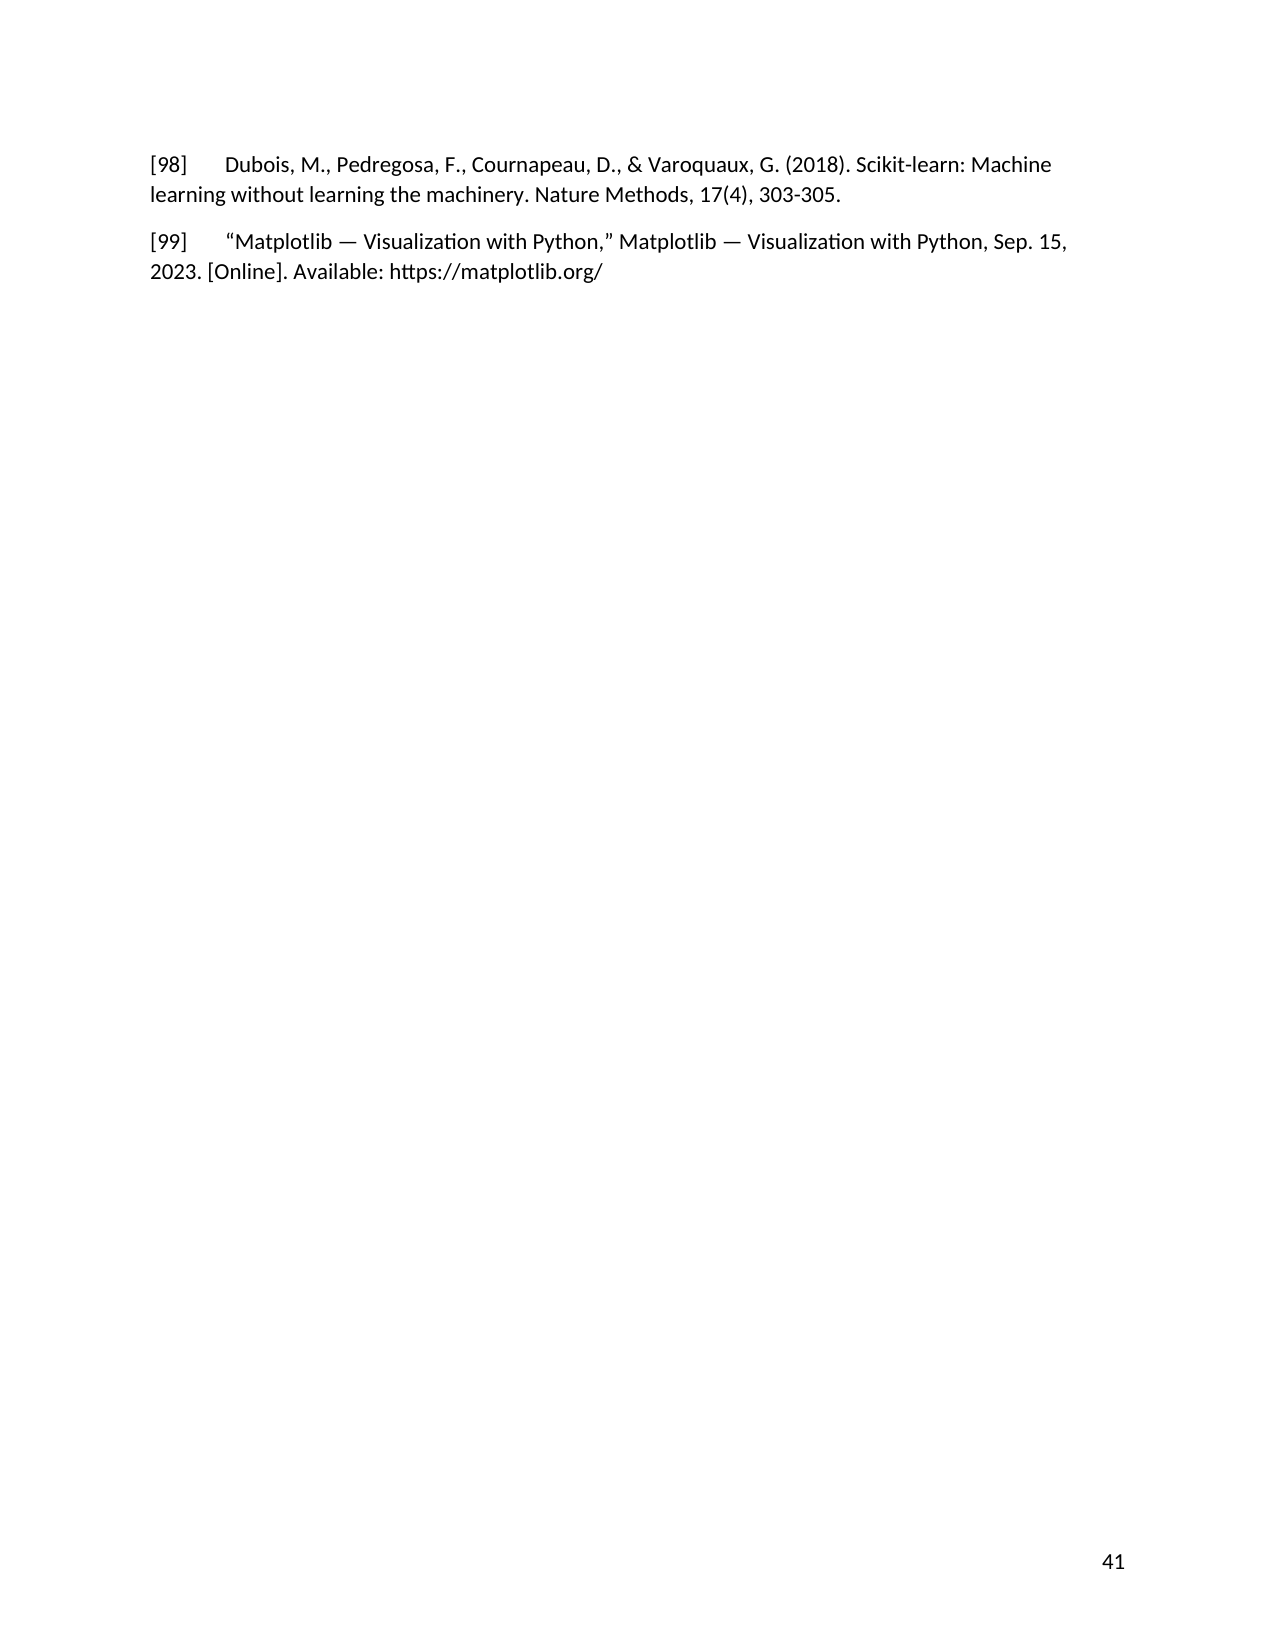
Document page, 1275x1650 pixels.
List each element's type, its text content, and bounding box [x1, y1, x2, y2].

text [98] Dubois, M., Pedregosa, F., Cournapeau, D., & Varoquaux, G. (2018). Scikit-learn: Machine learning without learning the machinery. Nature Methods, 17(4), 303-305. [150, 150, 1125, 208]
text [99] “Matplotlib — Visualization with Python,” Matplotlib — Visualization with Python, Sep. 15, 2023. [Online]. Available: https://matplotlib.org/ [150, 227, 1125, 285]
